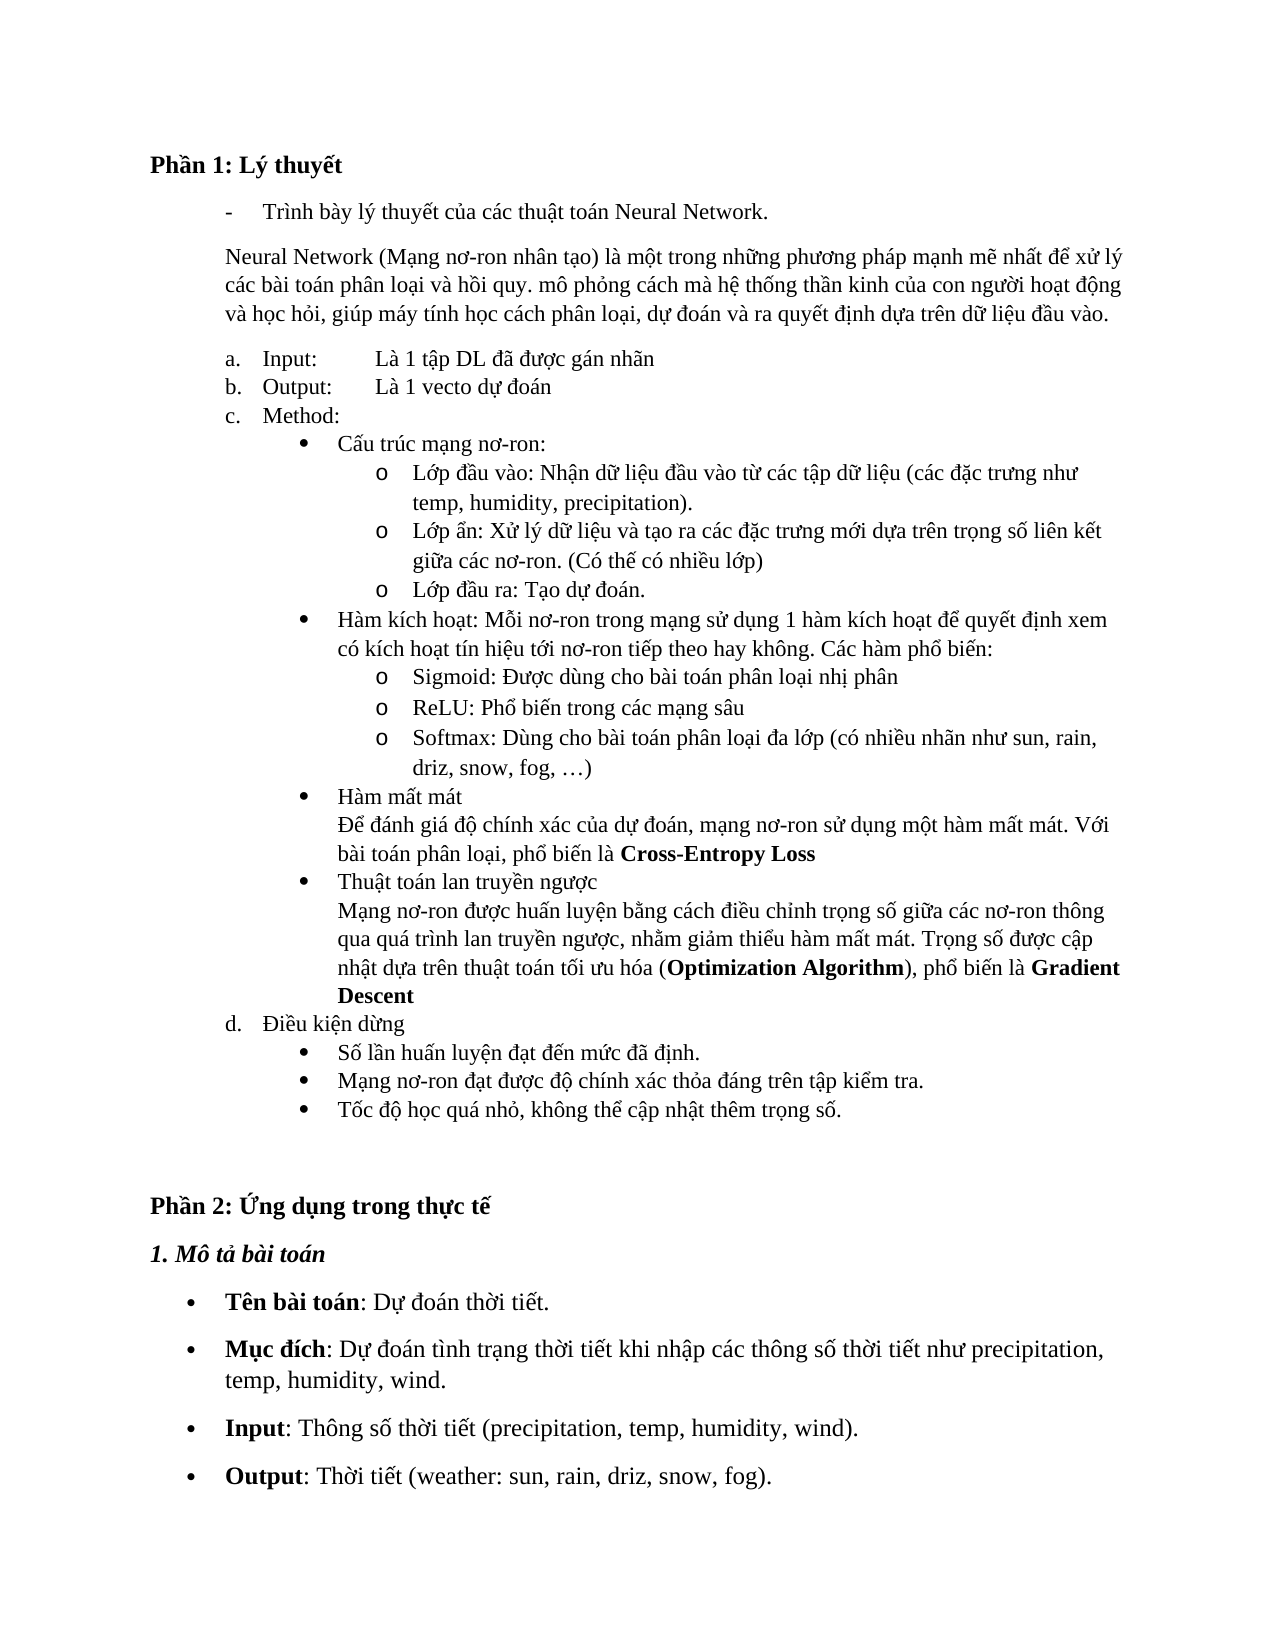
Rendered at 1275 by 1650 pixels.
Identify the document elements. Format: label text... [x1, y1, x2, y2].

text Phần 1: Lý thuyết [150, 150, 1125, 179]
list Lớp đầu ra: Tạo dự đoán. [375, 576, 1125, 604]
list Hàm kích hoạt: Mỗi nơ-ron trong mạng sử dụng 1 hàm kích hoạt để quyết định xem có kích hoạt tín hiệu tới nơ-ron tiếp theo hay không. Các hàm phổ biến: [300, 606, 1125, 661]
text Phần 2: Ứng dụng trong thực tế [150, 1191, 1125, 1220]
list Sigmoid: Được dùng cho bài toán phân loại nhị phân [375, 663, 1125, 692]
list Method: [225, 402, 1125, 428]
list Lớp đầu vào: Nhận dữ liệu đầu vào từ các tập dữ liệu (các đặc trưng như temp, humidity, precipitation). [375, 458, 1125, 515]
list Tốc độ học quá nhỏ, không thể cập nhật thêm trọng số. [300, 1096, 1125, 1122]
list Output: Là 1 vecto dự đoán [225, 373, 1125, 399]
list Lớp ẩn: Xử lý dữ liệu và tạo ra các đặc trưng mới dựa trên trọng số liên kết giữa các nơ-ron. (Có thế có nhiều lớp) [375, 517, 1125, 574]
list ReLU: Phổ biến trong các mạng sâu [375, 694, 1125, 722]
list Trình bày lý thuyết của các thuật toán Neural Network. [225, 198, 1125, 224]
list Thuật toán lan truyền ngược [300, 868, 1125, 894]
text Neural Network (Mạng nơ-ron nhân tạo) là một trong những phương pháp mạnh mẽ nhất để xử lý các bài toán phân loại và hồi quy. mô phỏng cách mà hệ thống thần kinh của con người hoạt động và học hỏi, giúp máy tính học cách phân loại, dự đoán và ra quyết định dựa trên dữ liệu đầu vào. [225, 243, 1125, 326]
text 1. Mô tả bài toán [150, 1239, 1125, 1268]
list Tên bài toán: Dự đoán thời tiết. [187, 1287, 1125, 1315]
list Input: Là 1 tập DL đã được gán nhãn [225, 345, 1125, 371]
list Mạng nơ-ron đạt được độ chính xác thỏa đáng trên tập kiểm tra. [300, 1067, 1125, 1094]
list Để đánh giá độ chính xác của dự đoán, mạng nơ-ron sử dụng một hàm mất mát. Với bài toán phân loại, phổ biến là Cross-Entropy Loss [337, 811, 1125, 866]
list Điều kiện dừng [225, 1010, 1125, 1037]
list Input: Thông số thời tiết (precipitation, temp, humidity, wind). [187, 1413, 1125, 1442]
list Hàm mất mát [300, 783, 1125, 809]
list Output: Thời tiết (weather: sun, rain, driz, snow, fog). [187, 1461, 1125, 1489]
list Mạng nơ-ron được huấn luyện bằng cách điều chỉnh trọng số giữa các nơ-ron thông qua quá trình lan truyền ngược, nhằm giảm thiểu hàm mất mát. Trọng số được cập nhật dựa trên thuật toán tối ưu hóa (Optimization Algorithm), phổ biến là Gradient Descent [337, 897, 1125, 1008]
list Cấu trúc mạng nơ-ron: [300, 430, 1125, 456]
list Softmax: Dùng cho bài toán phân loại đa lớp (có nhiều nhãn như sun, rain, driz, snow, fog, …) [375, 724, 1125, 781]
list Số lần huấn luyện đạt đến mức đã định. [300, 1039, 1125, 1065]
list Mục đích: Dự đoán tình trạng thời tiết khi nhập các thông số thời tiết như precipitation, temp, humidity, wind. [187, 1334, 1125, 1394]
